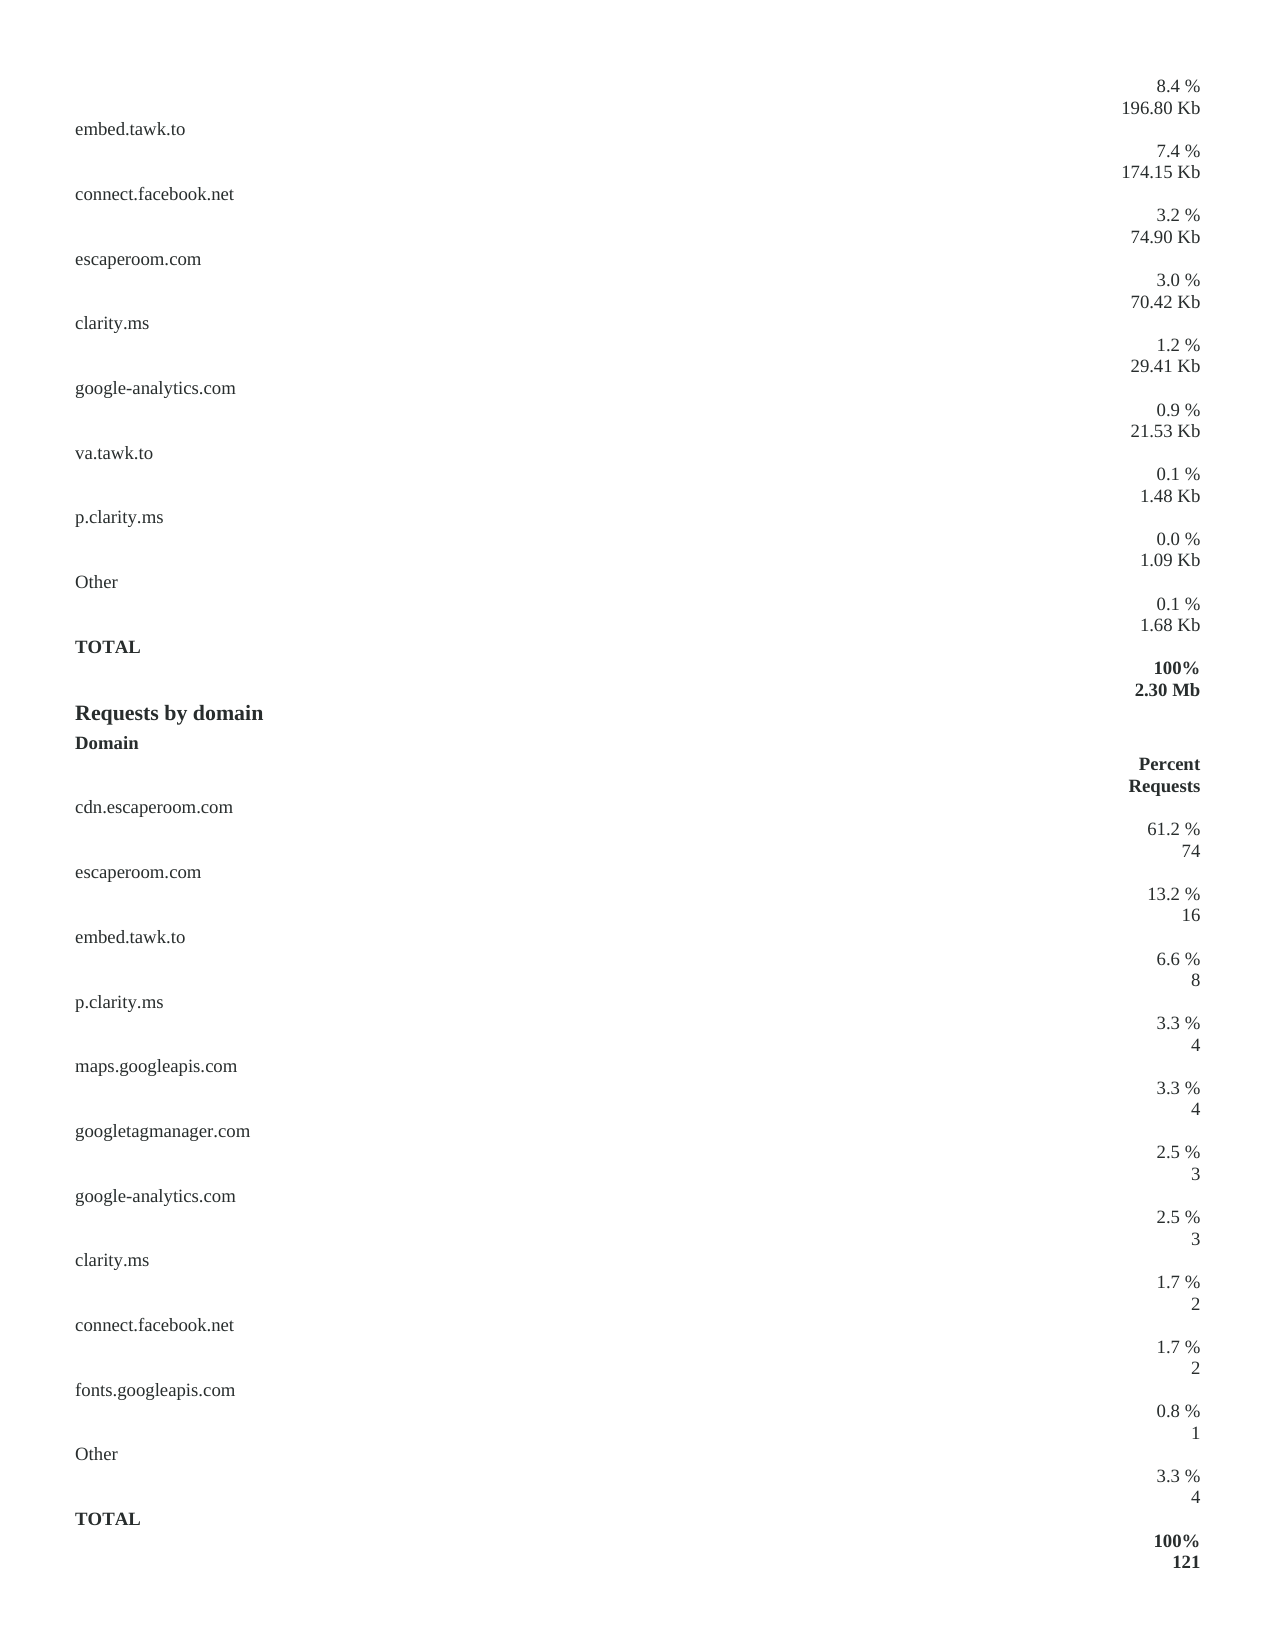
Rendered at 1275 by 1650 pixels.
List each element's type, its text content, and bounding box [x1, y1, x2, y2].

text 4 [75, 1486, 1200, 1508]
text p.clarity.ms [75, 991, 1200, 1012]
text googletagmanager.com [75, 1120, 1200, 1141]
text fonts.googleapis.com [75, 1379, 1200, 1400]
text 16 [75, 904, 1200, 926]
text 174.15 Kb [75, 161, 1200, 183]
text embed.tawk.to [75, 118, 1200, 140]
text connect.facebook.net [75, 1314, 1200, 1336]
text escaperoom.com [75, 247, 1200, 269]
text Other [75, 571, 1200, 592]
text 74 [75, 839, 1200, 861]
text escaperoom.com [75, 861, 1200, 883]
text 4 [75, 1034, 1200, 1055]
text 1.68 Kb [75, 614, 1200, 636]
text Requests [75, 775, 1200, 796]
text 4 [75, 1098, 1200, 1120]
text 1 [75, 1422, 1200, 1443]
text 6.6 % [75, 947, 1200, 969]
text 61.2 % [75, 818, 1200, 839]
text 2.5 % [75, 1141, 1200, 1163]
text 3.0 % [75, 269, 1200, 291]
text cdn.escaperoom.com [75, 796, 1200, 818]
text 0.1 % [75, 463, 1200, 485]
text 2 [75, 1292, 1200, 1314]
text 21.53 Kb [75, 420, 1200, 442]
text 3.3 % [75, 1465, 1200, 1486]
text 1.09 Kb [75, 549, 1200, 571]
text 74.90 Kb [75, 226, 1200, 247]
text 3 [75, 1163, 1200, 1184]
text clarity.ms [75, 1249, 1200, 1271]
text 1.2 % [75, 334, 1200, 355]
text 2.5 % [75, 1206, 1200, 1228]
text 0.9 % [75, 398, 1200, 420]
text google-analytics.com [75, 377, 1200, 398]
text 3.3 % [75, 1012, 1200, 1034]
text 121 [75, 1551, 1200, 1573]
text 8 [75, 969, 1200, 991]
text TOTAL [75, 1508, 1200, 1529]
text 8.4 % [75, 75, 1200, 97]
text clarity.ms [75, 312, 1200, 334]
text 0.1 % [75, 592, 1200, 614]
text connect.facebook.net [75, 183, 1200, 204]
text embed.tawk.to [75, 926, 1200, 947]
text maps.googleapis.com [75, 1055, 1200, 1077]
text 70.42 Kb [75, 291, 1200, 312]
text Domain [75, 732, 1200, 753]
text TOTAL [75, 636, 1200, 657]
text 13.2 % [75, 883, 1200, 904]
text Other [75, 1443, 1200, 1465]
text 3.3 % [75, 1077, 1200, 1098]
text 2 [75, 1357, 1200, 1379]
text 1.7 % [75, 1336, 1200, 1357]
text 1.7 % [75, 1271, 1200, 1292]
text Requests by domain [75, 700, 1200, 726]
text 3.2 % [75, 204, 1200, 226]
text va.tawk.to [75, 442, 1200, 463]
text 100% [75, 657, 1200, 679]
text Percent [75, 753, 1200, 775]
text 3 [75, 1228, 1200, 1249]
text google-analytics.com [75, 1184, 1200, 1206]
text 0.0 % [75, 528, 1200, 549]
text 29.41 Kb [75, 355, 1200, 377]
text 7.4 % [75, 140, 1200, 161]
text 1.48 Kb [75, 485, 1200, 506]
text 196.80 Kb [75, 97, 1200, 118]
text p.clarity.ms [75, 506, 1200, 528]
text 2.30 Mb [75, 679, 1200, 700]
text 0.8 % [75, 1400, 1200, 1422]
text 100% [75, 1529, 1200, 1551]
